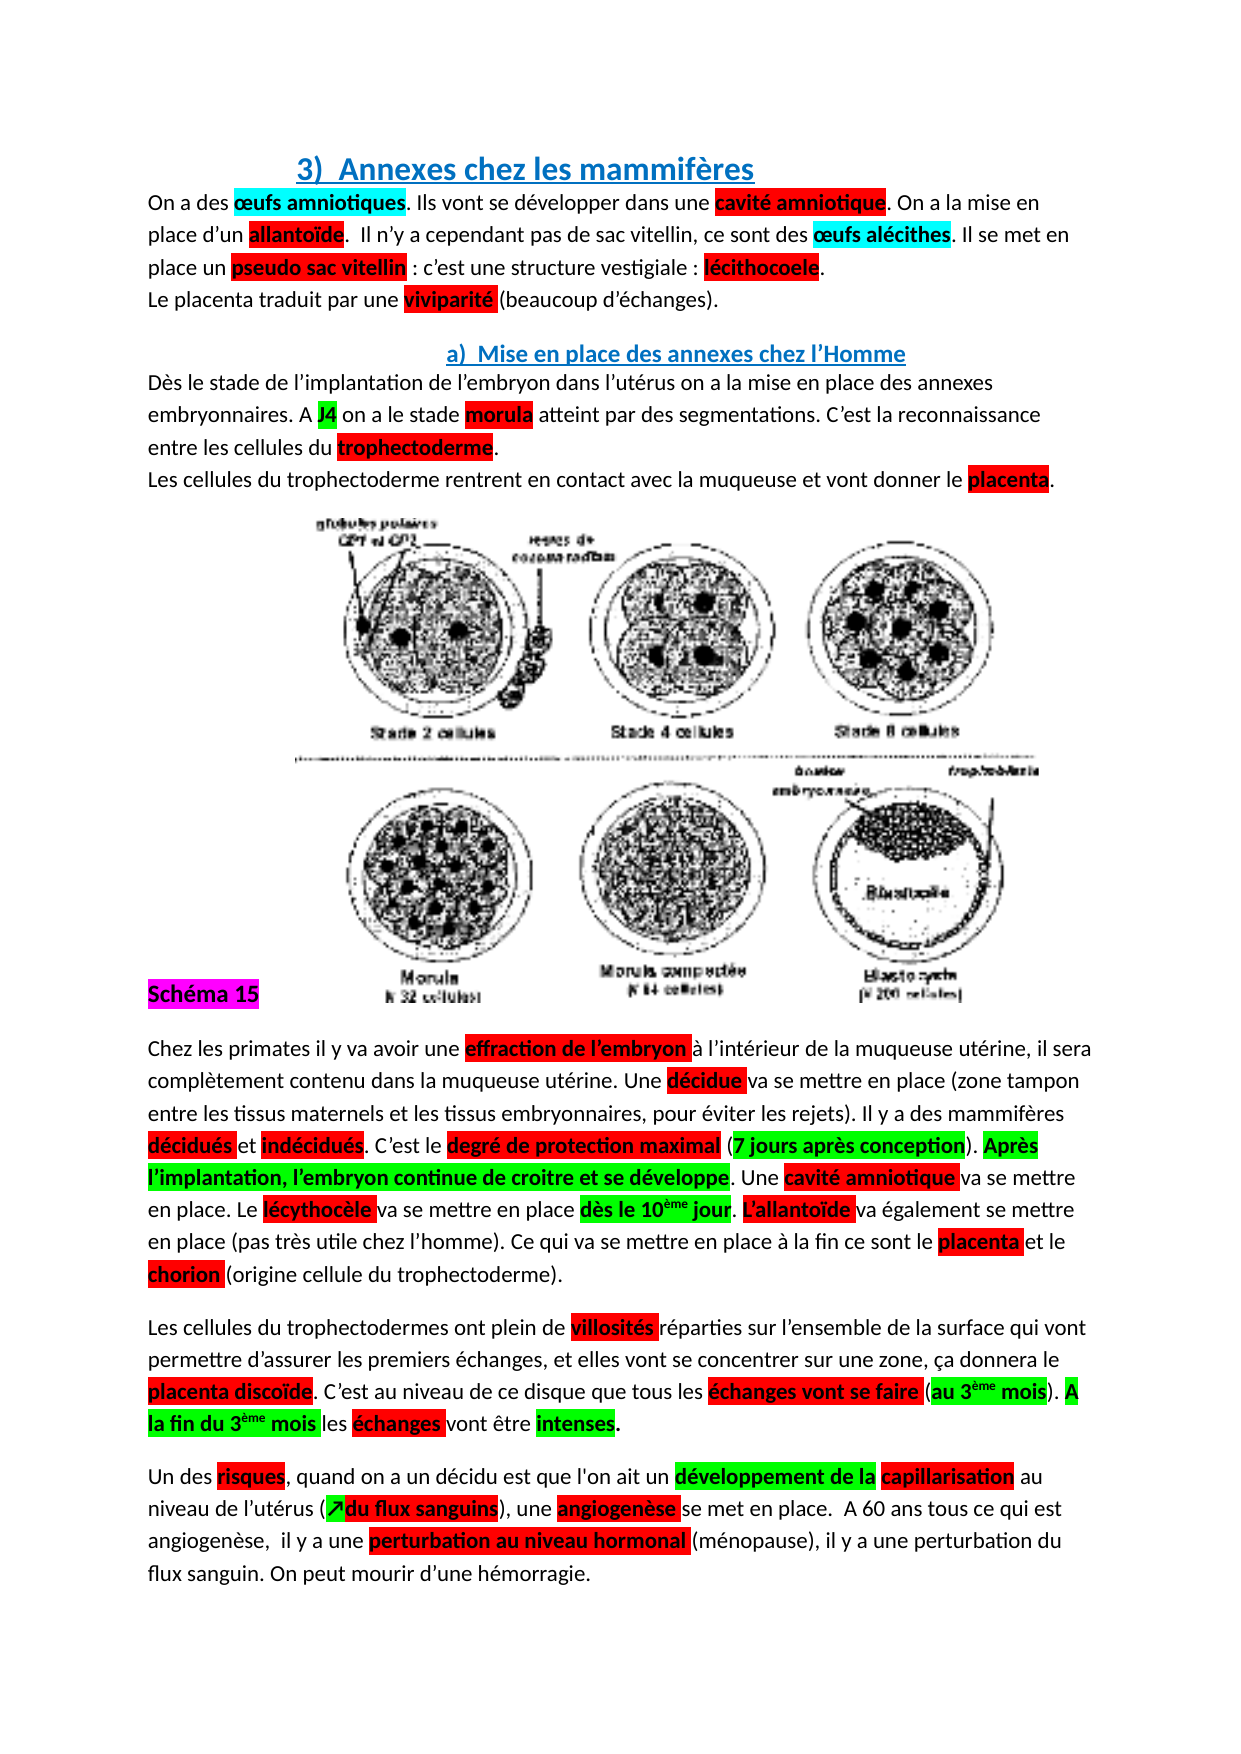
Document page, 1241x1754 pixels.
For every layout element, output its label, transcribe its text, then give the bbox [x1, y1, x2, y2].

text Les cellules du trophectodermes ont plein de villosités réparties sur l’ensemble de la surface qui vont permettre d’assurer les premiers échanges, et elles vont se concentrer sur une zone, ça donnera le placenta discoïde. C’est au niveau de ce disque que tous les échanges vont se faire (au 3ème mois). A la fin du 3ème mois les échanges vont être intenses. [148, 1313, 1093, 1437]
text Chez les primates il y va avoir une effraction de l’embryon à l’intérieur de la muqueuse utérine, il sera complètement contenu dans la muqueuse utérine. Une décidue va se mettre en place (zone tampon entre les tissus maternels et les tissus embryonnaires, pour éviter les rejets). Il y a des mammifères décidués et indécidués. C’est le degré de protection maximal (7 jours après conception). Après l’implantation, l’embryon continue de croitre et se développe. Une cavité amniotique va se mettre en place. Le lécythocèle va se mettre en place dès le 10ème jour. L’allantoïde va également se mettre en place (pas très utile chez l’homme). Ce qui va se mettre en place à la fin ce sont le placenta et le chorion (origine cellule du trophectoderme). [148, 1034, 1093, 1288]
text On a des œufs amniotiques. Ils vont se développer dans une cavité amniotique. On a la mise en place d’un allantoïde. Il n’y a cependant pas de sac vitellin, ce sont des œufs alécithes. Il se met en place un pseudo sac vitellin : c’est une structure vestigiale : lécithocoele. Le placenta traduit par une viviparité (beaucoup d’échanges). [148, 188, 1093, 313]
text Un des risques, quand on a un décidu est que l'on ait un développement de la capillarisation au niveau de l’utérus (↗du flux sanguins), une angiogenèse se met en place. A 60 ans tous ce qui est angiogenèse, il y a une perturbation au niveau hormonal (ménopause), il y a une perturbation du flux sanguin. On peut mourir d’une hémorragie. [148, 1462, 1093, 1587]
subtitle 3) Annexes chez les mammifères [296, 148, 1093, 188]
picture [295, 518, 1039, 1003]
subtitle a) Mise en place des annexes chez l’Homme [446, 338, 1093, 368]
text Dès le stade de l’implantation de l’embryon dans l’utérus on a la mise en place des annexes embryonnaires. A J4 on a le stade morula atteint par des segmentations. C’est la reconnaissance entre les cellules du trophectoderme. Les cellules du trophectoderme rentrent en contact avec la muqueuse et vont donner le placenta. [148, 368, 1093, 493]
